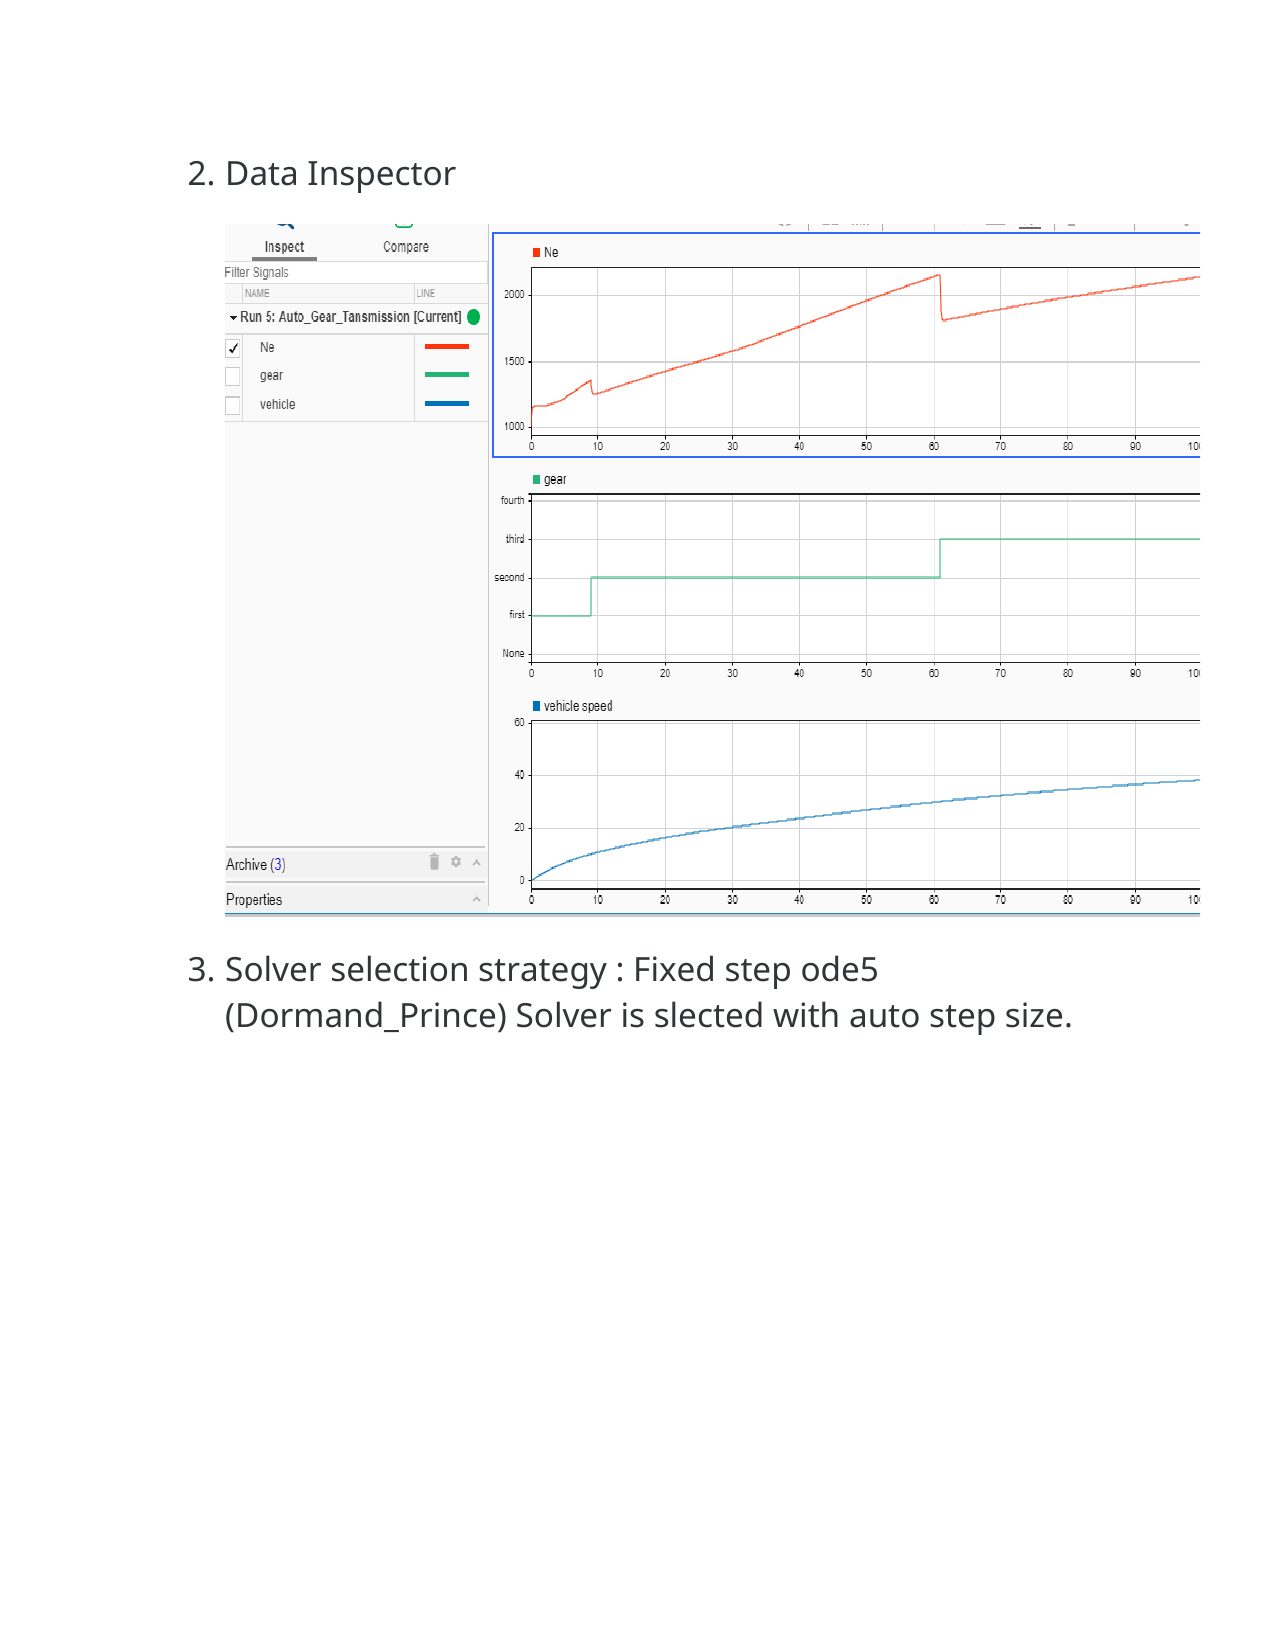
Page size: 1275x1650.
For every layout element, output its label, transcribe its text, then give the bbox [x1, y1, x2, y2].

list Solver selection strategy : Fixed step ode5 (Dormand_Prince) Solver is slected with auto step size. [187, 946, 1125, 1037]
list Data Inspector [187, 150, 1125, 195]
picture [225, 224, 1200, 917]
